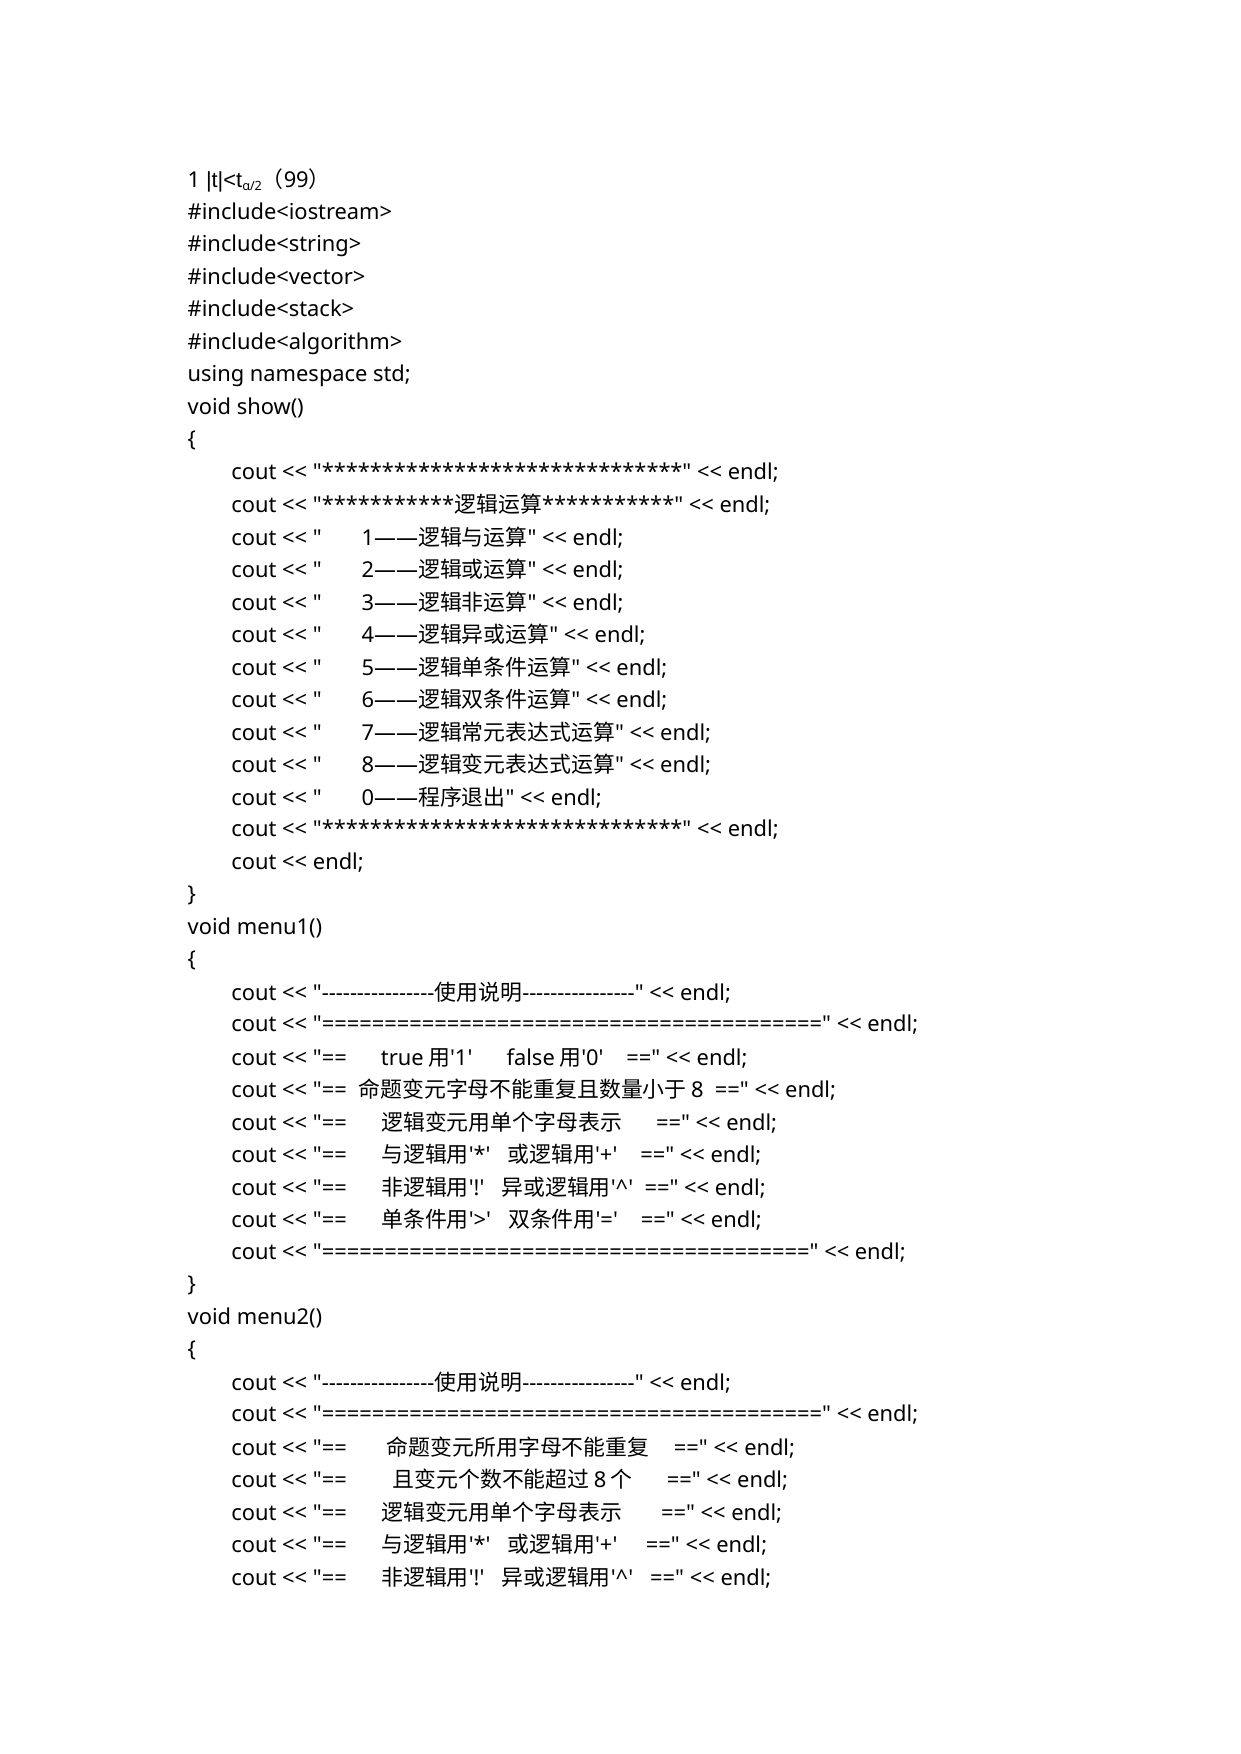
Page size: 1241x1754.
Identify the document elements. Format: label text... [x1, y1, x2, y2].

text cout << " 5——逻辑单条件运算" << endl; [187, 649, 1053, 682]
text cout << "== 且变元个数不能超过8个 ==" << endl; [187, 1462, 1053, 1494]
text cout << " 2——逻辑或运算" << endl; [187, 552, 1053, 584]
text cout << "== 逻辑变元用单个字母表示 ==" << endl; [187, 1104, 1053, 1137]
text void menu2() [187, 1299, 1053, 1332]
text void menu1() [187, 909, 1053, 942]
text cout << "== 与逻辑用'*' 或逻辑用'+' ==" << endl; [187, 1137, 1053, 1169]
text cout << "== 命题变元字母不能重复且数量小于8 ==" << endl; [187, 1072, 1053, 1104]
text #include<vector> [187, 259, 1053, 292]
text { [187, 942, 1053, 974]
text #include<iostream> [187, 194, 1053, 227]
text cout << "========================================" << endl; [187, 1397, 1053, 1429]
text cout << "========================================" << endl; [187, 1007, 1053, 1039]
text cout << "***********逻辑运算***********" << endl; [187, 487, 1053, 519]
text cout << "----------------使用说明----------------" << endl; [187, 974, 1053, 1007]
text #include<stack> [187, 292, 1053, 324]
text { [187, 422, 1053, 454]
text using namespace std; [187, 357, 1053, 389]
text cout << "== 非逻辑用'!' 异或逻辑用'^' ==" << endl; [187, 1169, 1053, 1202]
text cout << "== 非逻辑用'!' 异或逻辑用'^' ==" << endl; [187, 1559, 1053, 1592]
text 1 ​|t|<tα/2（99） [187, 162, 1053, 194]
text cout << "******************************" << endl; [187, 812, 1053, 844]
text cout << "== 与逻辑用'*' 或逻辑用'+' ==" << endl; [187, 1527, 1053, 1559]
text cout << " 0——程序退出" << endl; [187, 779, 1053, 812]
text cout << "== 命题变元所用字母不能重复 ==" << endl; [187, 1429, 1053, 1462]
text { [187, 1332, 1053, 1364]
text cout << "=======================================" << endl; [187, 1234, 1053, 1267]
text cout << " 6——逻辑双条件运算" << endl; [187, 682, 1053, 714]
text cout << "******************************" << endl; [187, 454, 1053, 487]
text } [187, 877, 1053, 909]
text cout << " 8——逻辑变元表达式运算" << endl; [187, 747, 1053, 779]
text cout << "== true用'1' false用'0' ==" << endl; [187, 1039, 1053, 1072]
text cout << "----------------使用说明----------------" << endl; [187, 1364, 1053, 1397]
text void show() [187, 389, 1053, 422]
text #include<algorithm> [187, 324, 1053, 357]
text cout << " 3——逻辑非运算" << endl; [187, 584, 1053, 617]
text cout << "== 单条件用'>' 双条件用'=' ==" << endl; [187, 1202, 1053, 1234]
text cout << " 1——逻辑与运算" << endl; [187, 519, 1053, 552]
text cout << endl; [187, 844, 1053, 877]
text cout << "== 逻辑变元用单个字母表示 ==" << endl; [187, 1494, 1053, 1527]
text } [187, 1267, 1053, 1299]
text cout << " 4——逻辑异或运算" << endl; [187, 617, 1053, 649]
text #include<string> [187, 227, 1053, 259]
text cout << " 7——逻辑常元表达式运算" << endl; [187, 714, 1053, 747]
